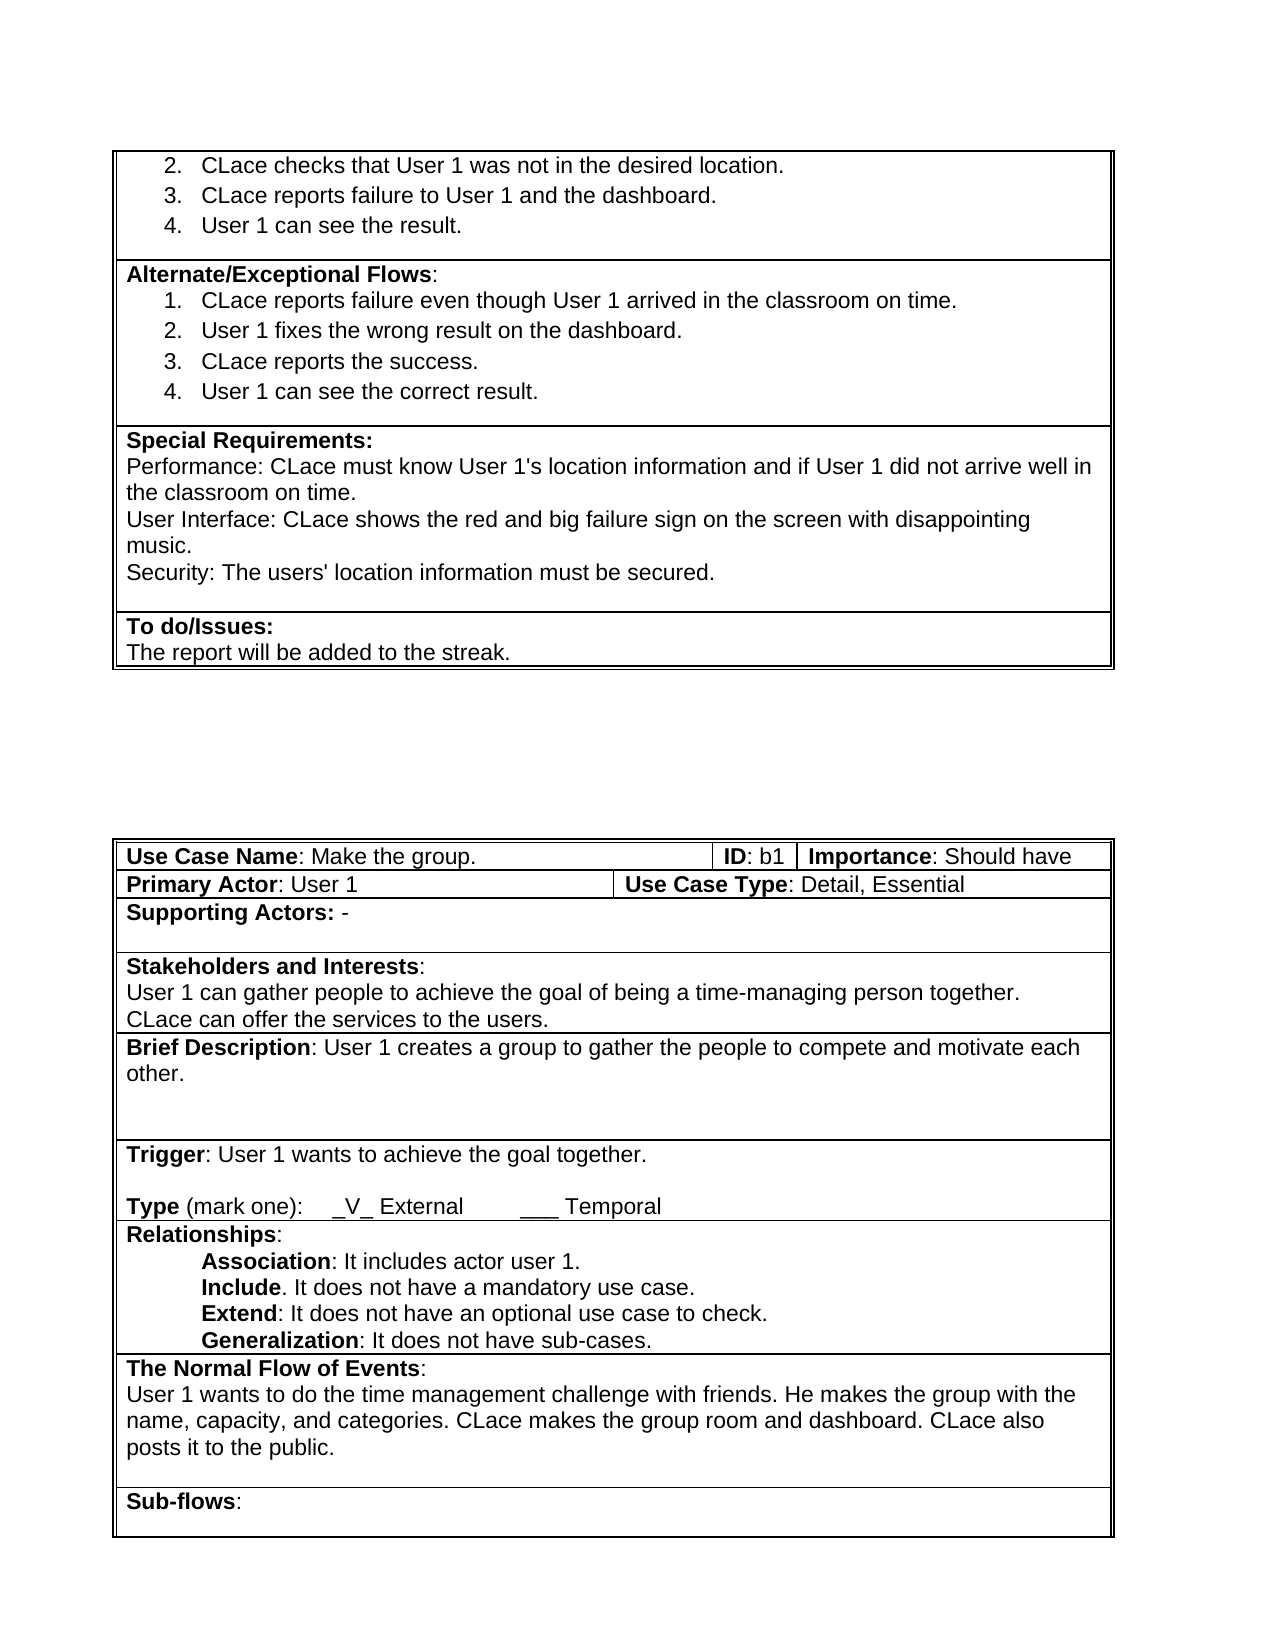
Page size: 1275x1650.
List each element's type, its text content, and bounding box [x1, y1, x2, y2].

table_cell Alternate/Exceptional Flows: CLace reports failure even though User 1 arrived in the classroom on time. User 1 fixes the wrong result on the dashboard. CLace reports the success. User 1 can see the correct result. [117, 261, 1110, 425]
table_cell Trigger: User 1 wants to achieve the goal together. Type (mark one): _V_ External ___ Temporal [117, 1141, 1110, 1220]
table_cell Brief Description: User 1 creates a group to gather the people to compete and motivate each other. [117, 1034, 1110, 1139]
table_cell The Normal Flow of Events: User 1 wants to do the time management challenge with friends. He makes the group with the name, capacity, and categories. CLace makes the group room and dashboard. CLace also posts it to the public. [117, 1355, 1110, 1486]
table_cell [117, 152, 1110, 259]
table_cell Stakeholders and Interests: User 1 can gather people to achieve the goal of being a time-managing person together. CLace can offer the services to the users. [117, 953, 1110, 1032]
table_cell Supporting Actors: - [117, 899, 1110, 951]
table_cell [117, 1488, 1110, 1536]
table_cell Primary Actor: User 1 [117, 871, 613, 897]
table_cell Relationships: Association: It includes actor user 1. Include. It does not have a mandatory use case. Extend: It does not have an optional use case to check. Generalization: It does not have sub-cases. [117, 1221, 1110, 1353]
table_cell To do/Issues: The report will be added to the streak. [117, 613, 1110, 665]
table_header ID: b1 [713, 843, 796, 869]
table_header Importance: Should have [798, 843, 1110, 869]
table_header Use Case Name: Make the group. [117, 843, 712, 869]
table_cell Special Requirements: Performance: CLace must know User 1's location information and if User 1 did not arrive well in the classroom on time. User Interface: CLace shows the red and big failure sign on the screen with disappointing music. Security: The users' location information must be secured. [117, 427, 1110, 611]
table_cell Use Case Type: Detail, Essential [614, 871, 1110, 897]
